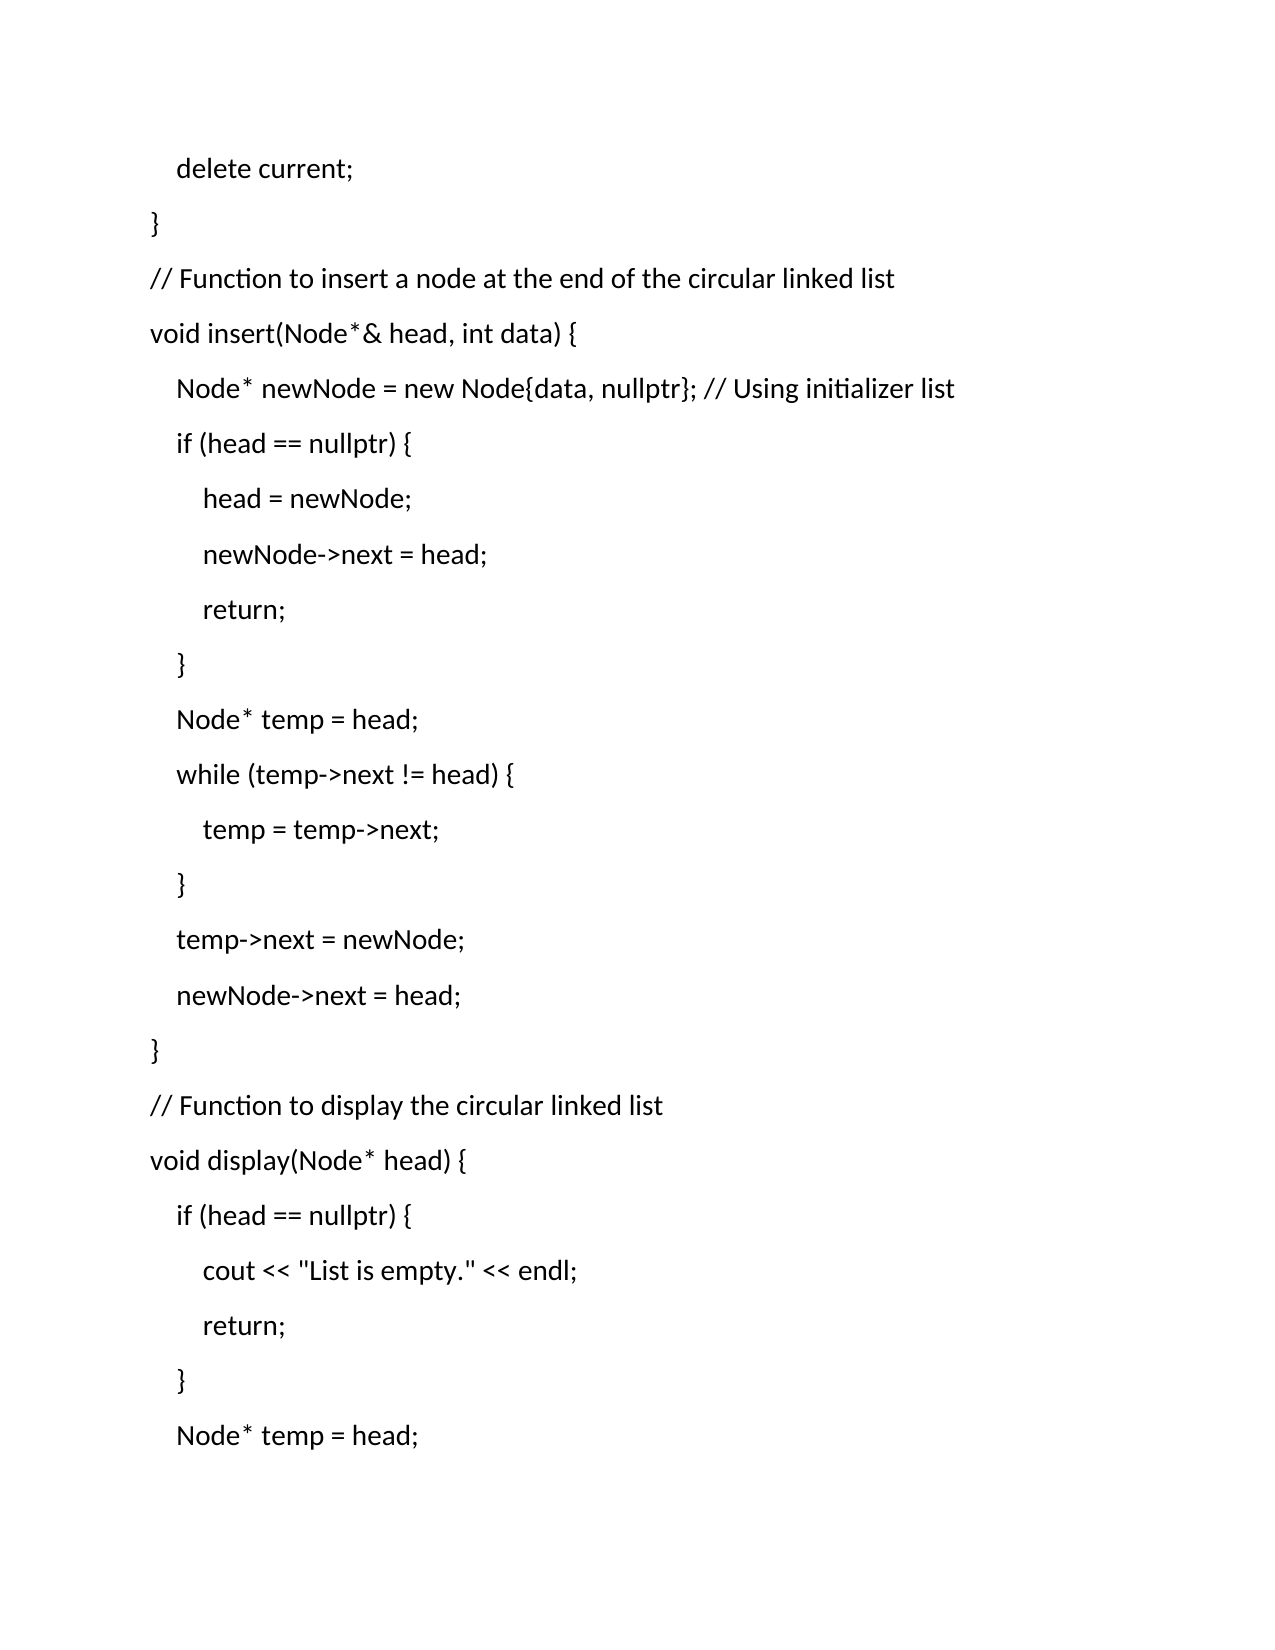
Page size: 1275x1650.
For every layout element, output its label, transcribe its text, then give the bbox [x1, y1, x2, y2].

text // Function to display the circular linked list [150, 1087, 1125, 1122]
text head = newNode; [150, 481, 1125, 516]
text } [150, 205, 1125, 241]
text while (temp->next != head) { [150, 756, 1125, 792]
text temp = temp->next; [150, 811, 1125, 847]
text delete current; [150, 150, 1125, 186]
text } [150, 1362, 1125, 1398]
text newNode->next = head; [150, 536, 1125, 571]
text } [150, 646, 1125, 682]
text Node* newNode = new Node{data, nullptr}; // Using initializer list [150, 370, 1125, 406]
text if (head == nullptr) { [150, 1197, 1125, 1233]
text if (head == nullptr) { [150, 426, 1125, 461]
text return; [150, 591, 1125, 626]
text cout << "List is empty." << endl; [150, 1252, 1125, 1288]
text } [150, 1032, 1125, 1067]
text void insert(Node*& head, int data) { [150, 315, 1125, 351]
text return; [150, 1307, 1125, 1343]
text // Function to insert a node at the end of the circular linked list [150, 260, 1125, 296]
text newNode->next = head; [150, 977, 1125, 1012]
text void display(Node* head) { [150, 1142, 1125, 1177]
text temp->next = newNode; [150, 921, 1125, 957]
text Node* temp = head; [150, 1417, 1125, 1453]
text Node* temp = head; [150, 701, 1125, 737]
text } [150, 866, 1125, 902]
